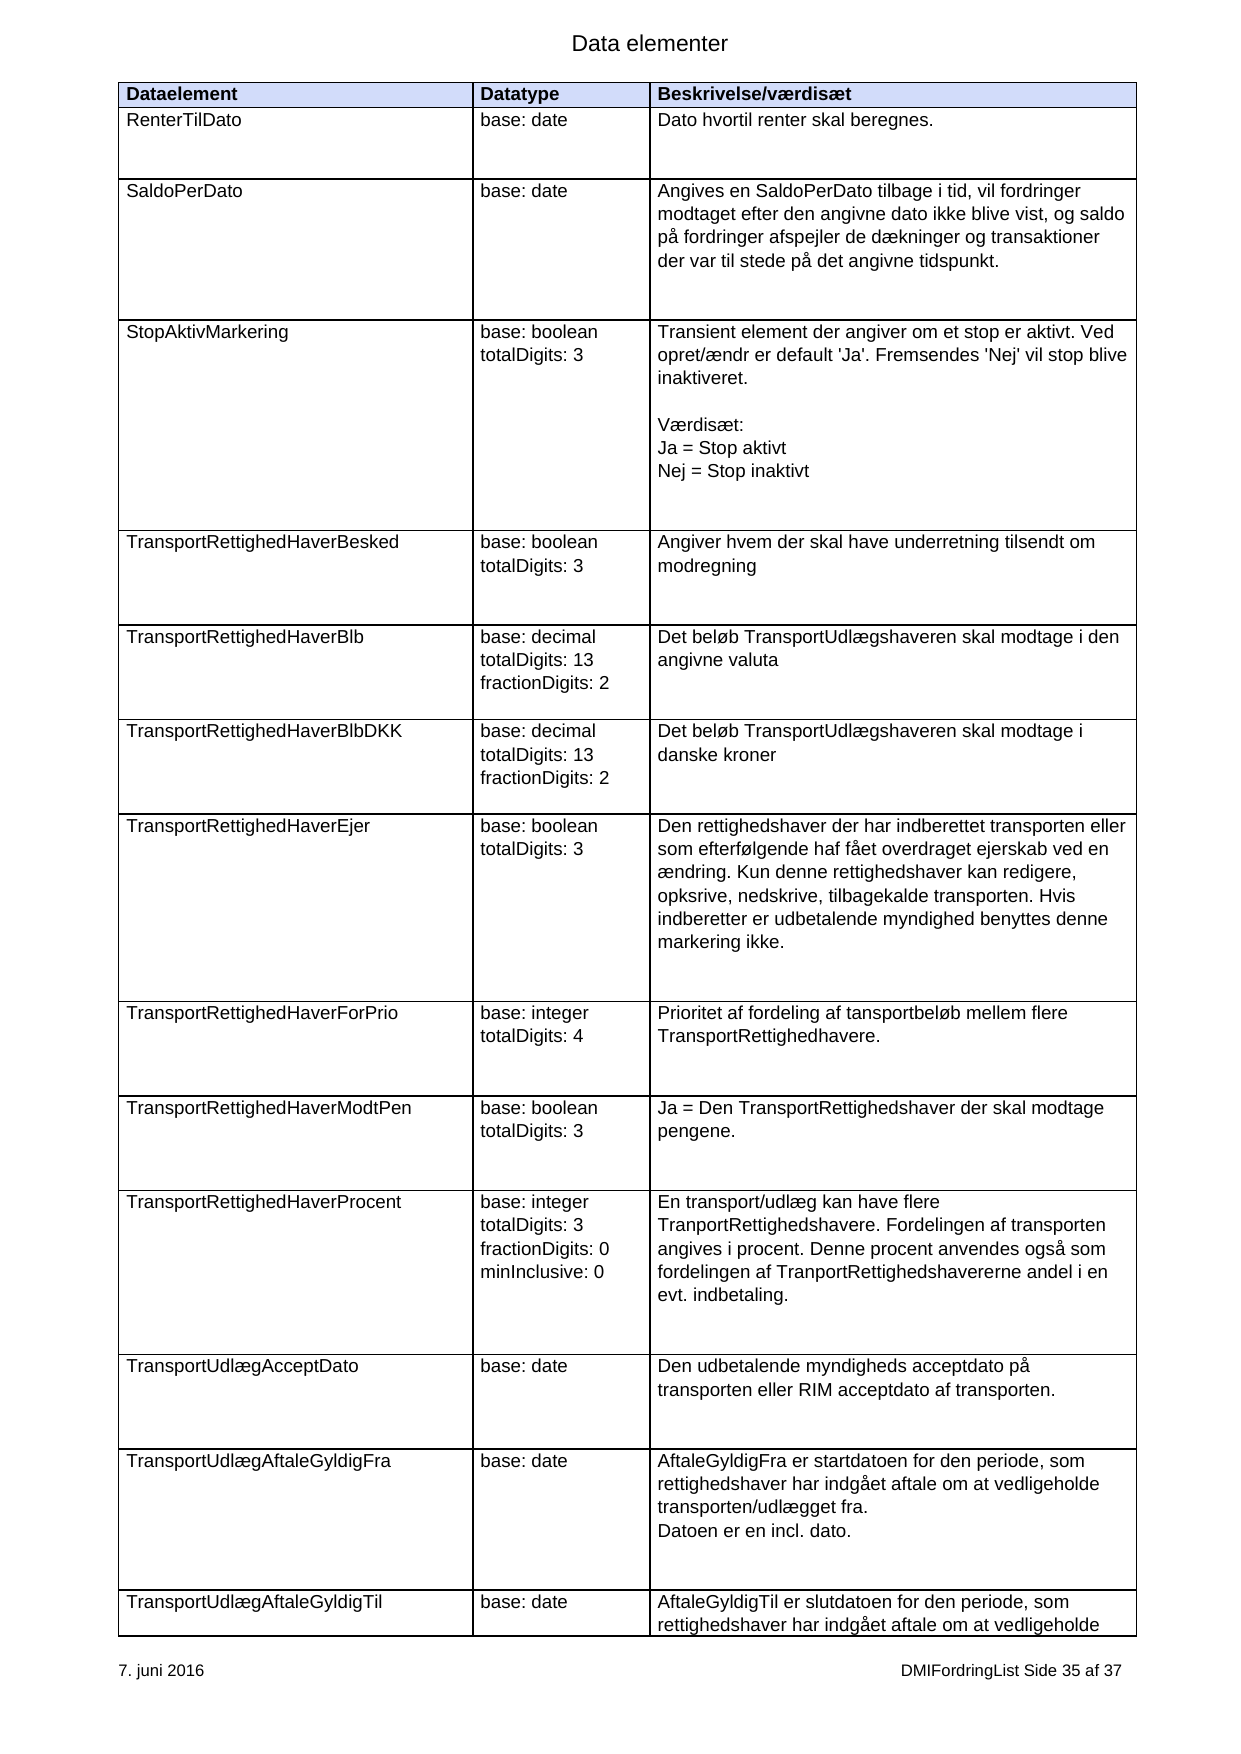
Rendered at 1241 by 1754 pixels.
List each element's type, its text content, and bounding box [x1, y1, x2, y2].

table_cell base: boolean totalDigits: 3 [474, 531, 649, 624]
table_cell Transient element der angiver om et stop er aktivt. Ved opret/ændr er default 'Ja'. Fremsendes 'Nej' vil stop blive inaktiveret. Værdisæt: Ja = Stop aktivt Nej = Stop inaktivt [651, 321, 1136, 530]
table_cell base: date [474, 108, 649, 178]
table_cell SaldoPerDato [119, 180, 472, 319]
table_cell TransportRettighedHaverModtPen [119, 1097, 472, 1189]
table_cell Den udbetalende myndigheds acceptdato på transporten eller RIM acceptdato af transporten. [651, 1355, 1136, 1448]
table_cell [651, 1591, 1136, 1635]
table_cell TransportRettighedHaverBesked [119, 531, 472, 624]
table_cell base: date [474, 1591, 649, 1635]
table_cell TransportRettighedHaverBlbDKK [119, 720, 472, 813]
table_cell TransportRettighedHaverBlb [119, 626, 472, 719]
table_cell base: integer totalDigits: 3 fractionDigits: 0 minInclusive: 0 [474, 1191, 649, 1354]
table_cell base: date [474, 1450, 649, 1589]
table_cell Angives en SaldoPerDato tilbage i tid, vil fordringer modtaget efter den angivne dato ikke blive vist, og saldo på fordringer afspejler de dækninger og transaktioner der var til stede på det angivne tidspunkt. [651, 180, 1136, 319]
table_cell base: integer totalDigits: 4 [474, 1002, 649, 1095]
table_cell TransportRettighedHaverEjer [119, 815, 472, 1001]
table_cell AftaleGyldigFra er startdatoen for den periode, som rettighedshaver har indgået aftale om at vedligeholde transporten/udlægget fra. Datoen er en incl. dato. [651, 1450, 1136, 1589]
table_cell TransportRettighedHaverForPrio [119, 1002, 472, 1095]
table_cell RenterTilDato [119, 108, 472, 178]
table_cell TransportUdlægAcceptDato [119, 1355, 472, 1448]
table_cell base: decimal totalDigits: 13 fractionDigits: 2 [474, 720, 649, 813]
table_cell base: decimal totalDigits: 13 fractionDigits: 2 [474, 626, 649, 719]
table_cell TransportRettighedHaverProcent [119, 1191, 472, 1354]
table_cell Dato hvortil renter skal beregnes. [651, 108, 1136, 178]
table_cell base: boolean totalDigits: 3 [474, 815, 649, 1001]
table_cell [119, 1591, 472, 1635]
table_cell TransportUdlægAftaleGyldigFra [119, 1450, 472, 1589]
table_header Beskrivelse/værdisæt [651, 83, 1136, 107]
table_cell base: date [474, 180, 649, 319]
table_cell Den rettighedshaver der har indberettet transporten eller som efterfølgende haf fået overdraget ejerskab ved en ændring. Kun denne rettighedshaver kan redigere, opksrive, nedskrive, tilbagekalde transporten. Hvis indberetter er udbetalende myndighed benyttes denne markering ikke. [651, 815, 1136, 1001]
table_cell base: boolean totalDigits: 3 [474, 321, 649, 530]
table_cell base: boolean totalDigits: 3 [474, 1097, 649, 1189]
table_cell StopAktivMarkering [119, 321, 472, 530]
table_cell Ja = Den TransportRettighedshaver der skal modtage pengene. [651, 1097, 1136, 1189]
table_header Datatype [474, 83, 649, 107]
table_cell Angiver hvem der skal have underretning tilsendt om modregning [651, 531, 1136, 624]
table_cell base: date [474, 1355, 649, 1448]
table_cell Det beløb TransportUdlægshaveren skal modtage i den angivne valuta [651, 626, 1136, 719]
table_header Dataelement [119, 83, 472, 107]
table_cell Det beløb TransportUdlægshaveren skal modtage i danske kroner [651, 720, 1136, 813]
table_cell Prioritet af fordeling af tansportbeløb mellem flere TransportRettighedhavere. [651, 1002, 1136, 1095]
table_cell En transport/udlæg kan have flere TranportRettighedshavere. Fordelingen af transporten angives i procent. Denne procent anvendes også som fordelingen af TranportRettighedshavererne andel i en evt. indbetaling. [651, 1191, 1136, 1354]
